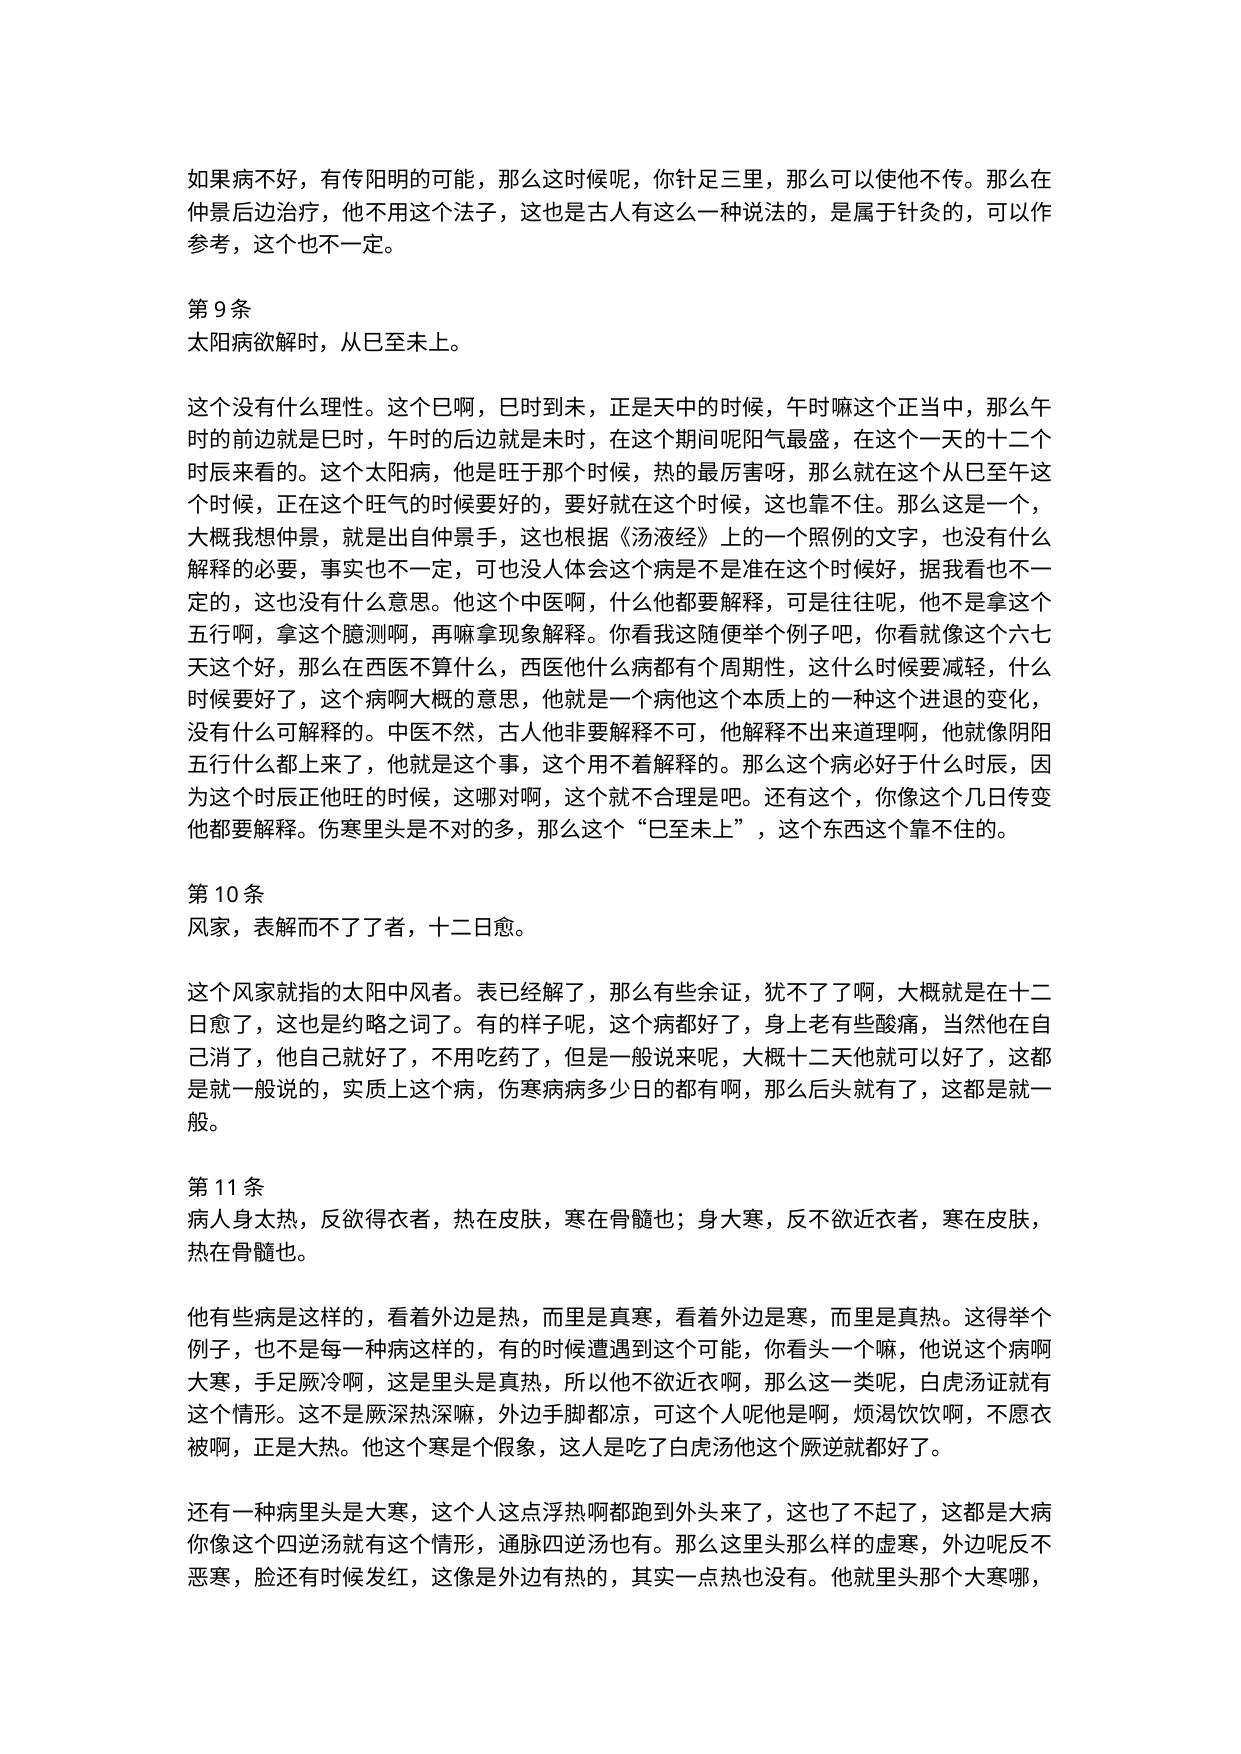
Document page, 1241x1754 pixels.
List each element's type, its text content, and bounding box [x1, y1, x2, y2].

text 第10条 [187, 877, 1053, 909]
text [187, 1494, 1053, 1592]
text 这个没有什么理性。这个巳啊，巳时到未，正是天中的时候，午时嘛这个正当中，那么午时的前边就是巳时，午时的后边就是未时，在这个期间呢阳气最盛，在这个一天的十二个时辰来看的。这个太阳病，他是旺于那个时候，热的最厉害呀，那么就在这个从巳至午这个时候，正在这个旺气的时候要好的，要好就在这个时候，这也靠不住。那么这是一个，大概我想仲景，就是出自仲景手，这也根据《汤液经》上的一个照例的文字，也没有什么解释的必要，事实也不一定，可也没人体会这个病是不是准在这个时候好，据我看也不一定的，这也没有什么意思。他这个中医啊，什么他都要解释，可是往往呢，他不是拿这个五行啊，拿这个臆测啊，再嘛拿现象解释。你看我这随便举个例子吧，你看就像这个六七天这个好，那么在西医不算什么，西医他什么病都有个周期性，这什么时候要减轻，什么时候要好了，这个病啊大概的意思，他就是一个病他这个本质上的一种这个进退的变化，没有什么可解释的。中医不然，古人他非要解释不可，他解释不出来道理啊，他就像阴阳五行什么都上来了，他就是这个事，这个用不着解释的。那么这个病必好于什么时辰，因为这个时辰正他旺的时候，这哪对啊，这个就不合理是吧。还有这个，你像这个几日传变他都要解释。伤寒里头是不对的多，那么这个“巳至未上”，这个东西这个靠不住的。 [187, 389, 1053, 844]
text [187, 162, 1053, 259]
text 他有些病是这样的，看着外边是热，而里是真寒，看着外边是寒，而里是真热。这得举个例子，也不是每一种病这样的，有的时候遭遇到这个可能，你看头一个嘛，他说这个病啊大寒，手足厥冷啊，这是里头是真热，所以他不欲近衣啊，那么这一类呢，白虎汤证就有这个情形。这不是厥深热深嘛，外边手脚都凉，可这个人呢他是啊，烦渴饮饮啊，不愿衣被啊，正是大热。他这个寒是个假象，这人是吃了白虎汤他这个厥逆就都好了。 [187, 1299, 1053, 1462]
text 风家，表解而不了了者，十二日愈。 [187, 909, 1053, 942]
text 病人身太热，反欲得衣者，热在皮肤，寒在骨髓也；身大寒，反不欲近衣者，寒在皮肤，热在骨髓也。 [187, 1202, 1053, 1267]
text 这个风家就指的太阳中风者。表已经解了，那么有些余证，犹不了了啊，大概就是在十二日愈了，这也是约略之词了。有的样子呢，这个病都好了，身上老有些酸痛，当然他在自己消了，他自己就好了，不用吃药了，但是一般说来呢，大概十二天他就可以好了，这都是就一般说的，实质上这个病，伤寒病病多少日的都有啊，那么后头就有了，这都是就一般。 [187, 974, 1053, 1137]
text 第9条 [187, 292, 1053, 324]
text 太阳病欲解时，从巳至未上。 [187, 324, 1053, 357]
text 第11条 [187, 1169, 1053, 1202]
